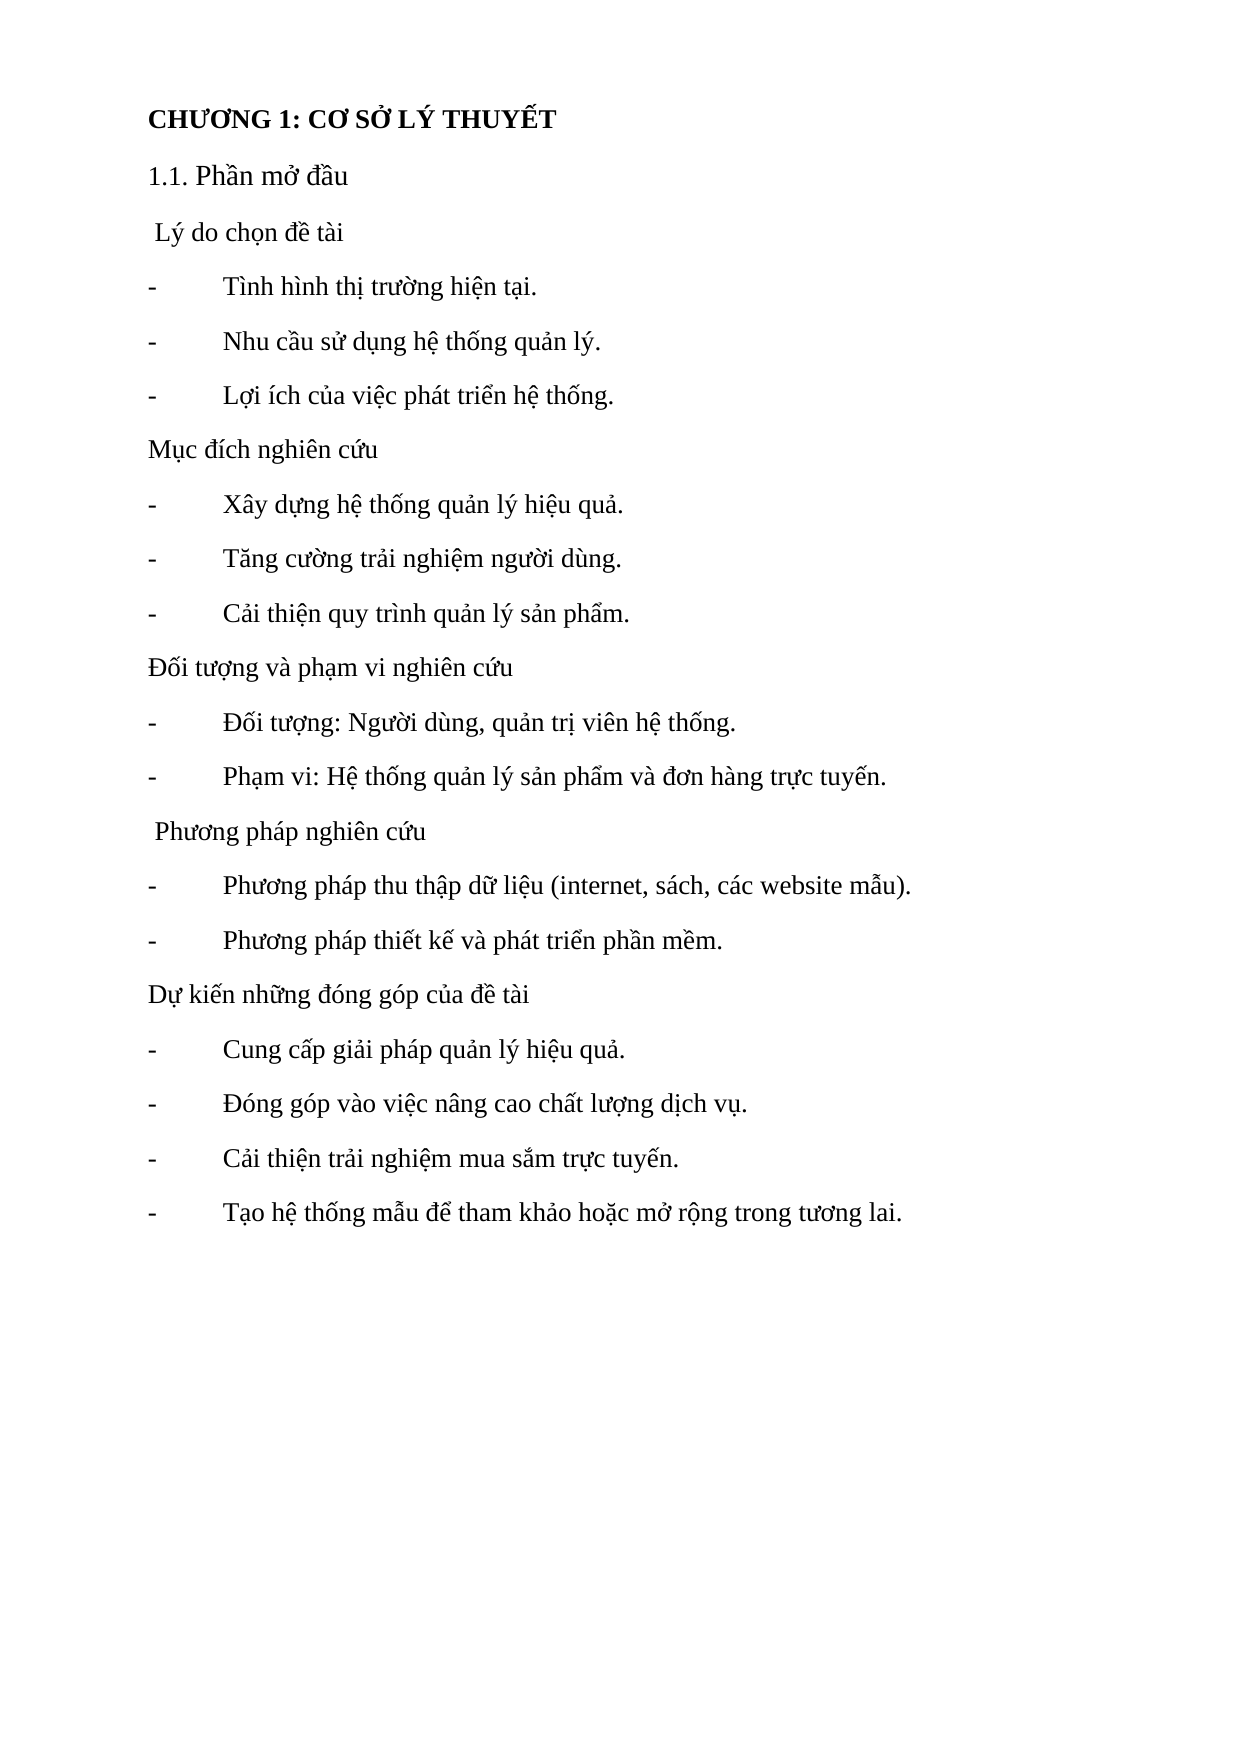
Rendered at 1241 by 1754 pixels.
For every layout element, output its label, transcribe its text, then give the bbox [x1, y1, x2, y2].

text - Phương pháp thu thập dữ liệu (internet, sách, các website mẫu). [148, 869, 1122, 901]
text Dự kiến những đóng góp của đề tài [148, 978, 1122, 1009]
text - Tình hình thị trường hiện tại. [148, 270, 1122, 301]
text - Đóng góp vào việc nâng cao chất lượng dịch vụ. [148, 1087, 1122, 1118]
text - Xây dựng hệ thống quản lý hiệu quả. [148, 488, 1122, 519]
text - Phương pháp thiết kế và phát triển phần mềm. [148, 924, 1122, 955]
text - Tăng cường trải nghiệm người dùng. [148, 542, 1122, 574]
text Lý do chọn đề tài [148, 216, 1122, 247]
text 1.1. Phần mở đầu [148, 158, 1122, 191]
text Đối tượng và phạm vi nghiên cứu [148, 651, 1122, 683]
text - Cải thiện trải nghiệm mua sắm trực tuyến. [148, 1142, 1122, 1173]
text Mục đích nghiên cứu [148, 433, 1122, 465]
text - Cải thiện quy trình quản lý sản phẩm. [148, 597, 1122, 628]
text - Phạm vi: Hệ thống quản lý sản phẩm và đơn hàng trực tuyến. [148, 760, 1122, 792]
text - Tạo hệ thống mẫu để tham khảo hoặc mở rộng trong tương lai. [148, 1196, 1122, 1227]
text Phương pháp nghiên cứu [148, 815, 1122, 846]
text - Lợi ích của việc phát triển hệ thống. [148, 379, 1122, 410]
text CHƯƠNG 1: CƠ SỞ LÝ THUYẾT [148, 103, 1122, 134]
text - Nhu cầu sử dụng hệ thống quản lý. [148, 324, 1122, 356]
text - Đối tượng: Người dùng, quản trị viên hệ thống. [148, 706, 1122, 737]
text - Cung cấp giải pháp quản lý hiệu quả. [148, 1033, 1122, 1064]
